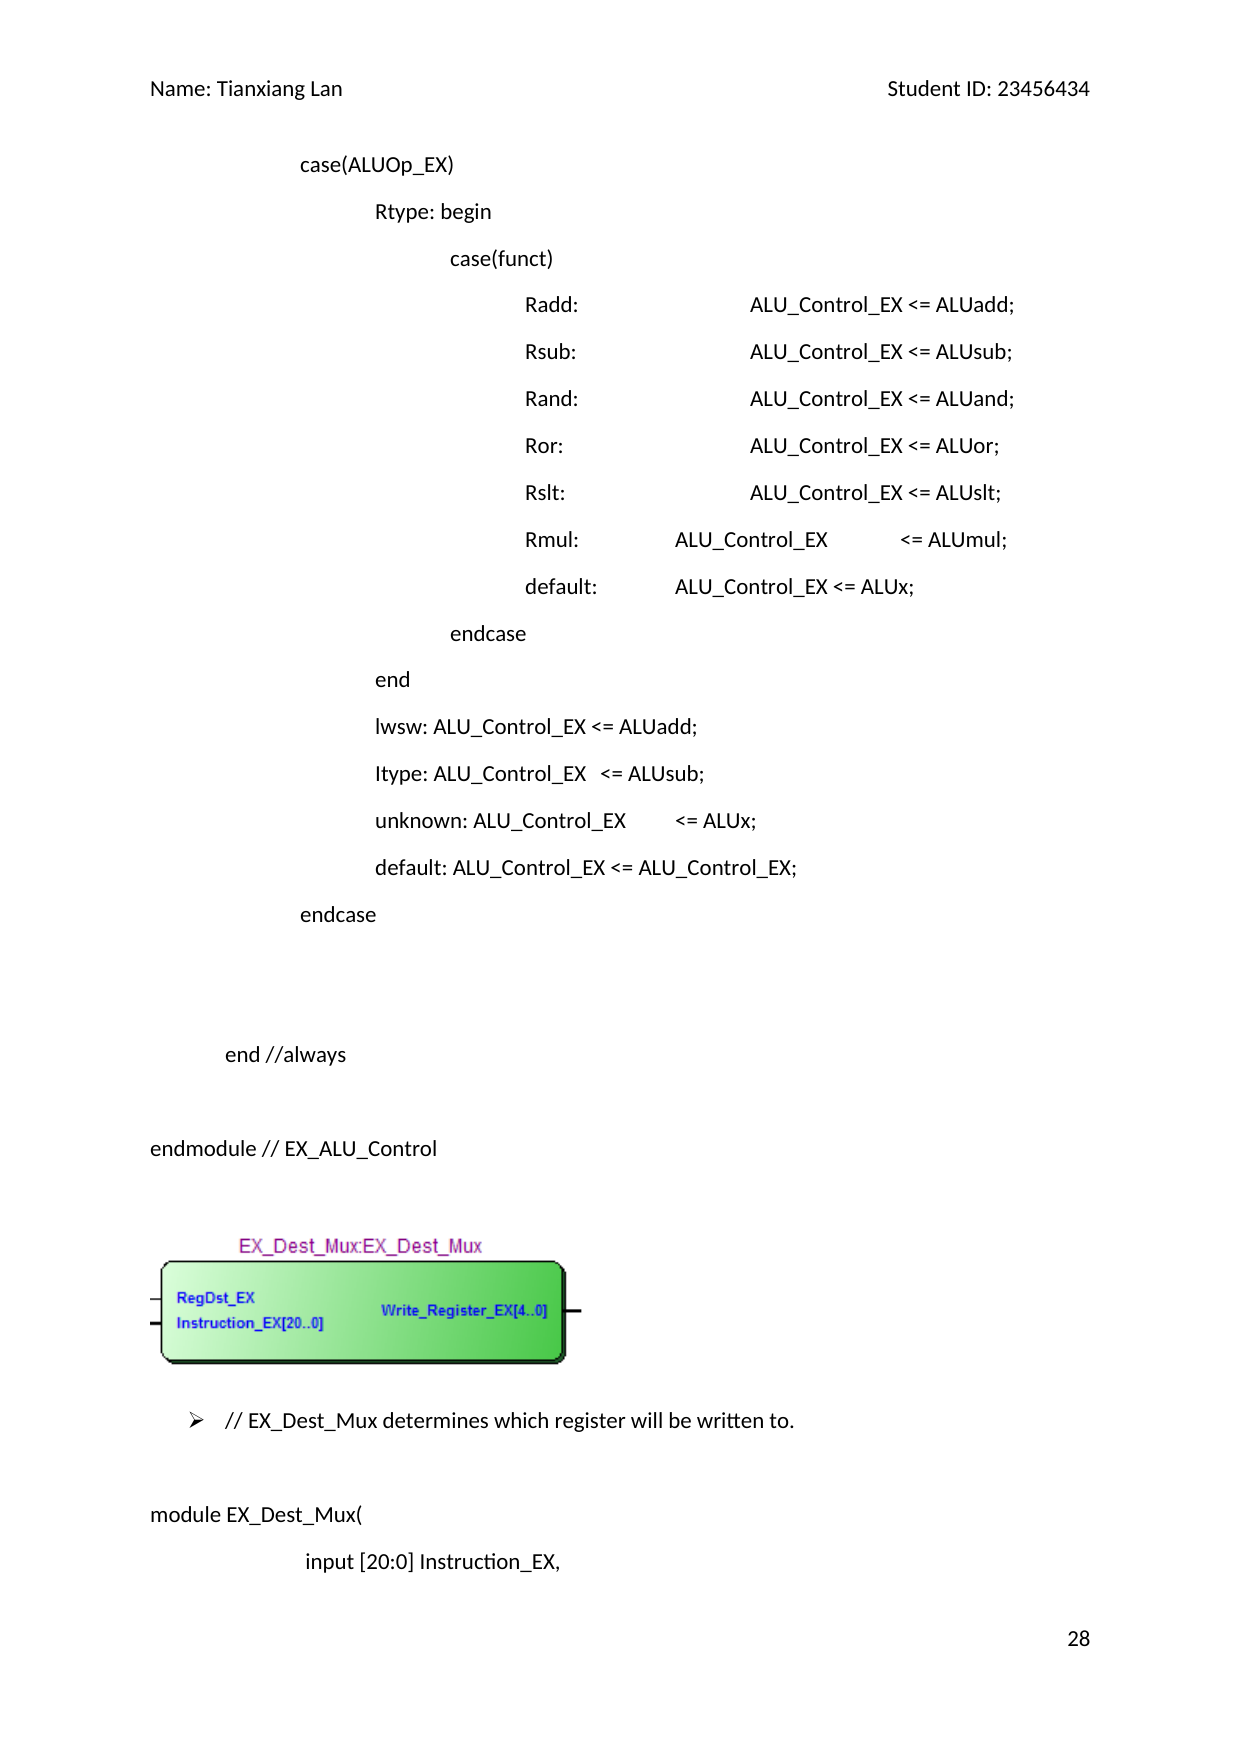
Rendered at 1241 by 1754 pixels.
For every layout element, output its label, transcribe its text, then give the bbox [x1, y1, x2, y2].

text module EX_Dest_Mux( [150, 1500, 1090, 1528]
text Rslt: ALU_Control_EX <= ALUslt; [150, 478, 1090, 506]
list // EX_Dest_Mux determines which register will be written to. [187, 1406, 1090, 1434]
text end //always [150, 1041, 1090, 1069]
text unknown: ALU_Control_EX <= ALUx; [150, 806, 1090, 834]
text Rmul: ALU_Control_EX <= ALUmul; [150, 525, 1090, 553]
text input [20:0] Instruction_EX, [150, 1547, 1090, 1575]
text case(ALUOp_EX) [150, 150, 1090, 178]
text Rtype: begin [150, 197, 1090, 225]
text default: ALU_Control_EX <= ALU_Control_EX; [150, 853, 1090, 881]
text Rsub: ALU_Control_EX <= ALUsub; [150, 337, 1090, 366]
text Itype: ALU_Control_EX <= ALUsub; [150, 759, 1090, 787]
text endcase [150, 900, 1090, 928]
text endcase [150, 619, 1090, 647]
text default: ALU_Control_EX <= ALUx; [150, 572, 1090, 600]
text Ror: ALU_Control_EX <= ALUor; [150, 431, 1090, 459]
text Rand: ALU_Control_EX <= ALUand; [150, 384, 1090, 412]
text lwsw: ALU_Control_EX <= ALUadd; [150, 712, 1090, 741]
picture [150, 1228, 582, 1388]
text endmodule // EX_ALU_Control [150, 1134, 1090, 1162]
text Radd: ALU_Control_EX <= ALUadd; [150, 291, 1090, 319]
text end [150, 666, 1090, 694]
text case(funct) [150, 244, 1090, 272]
